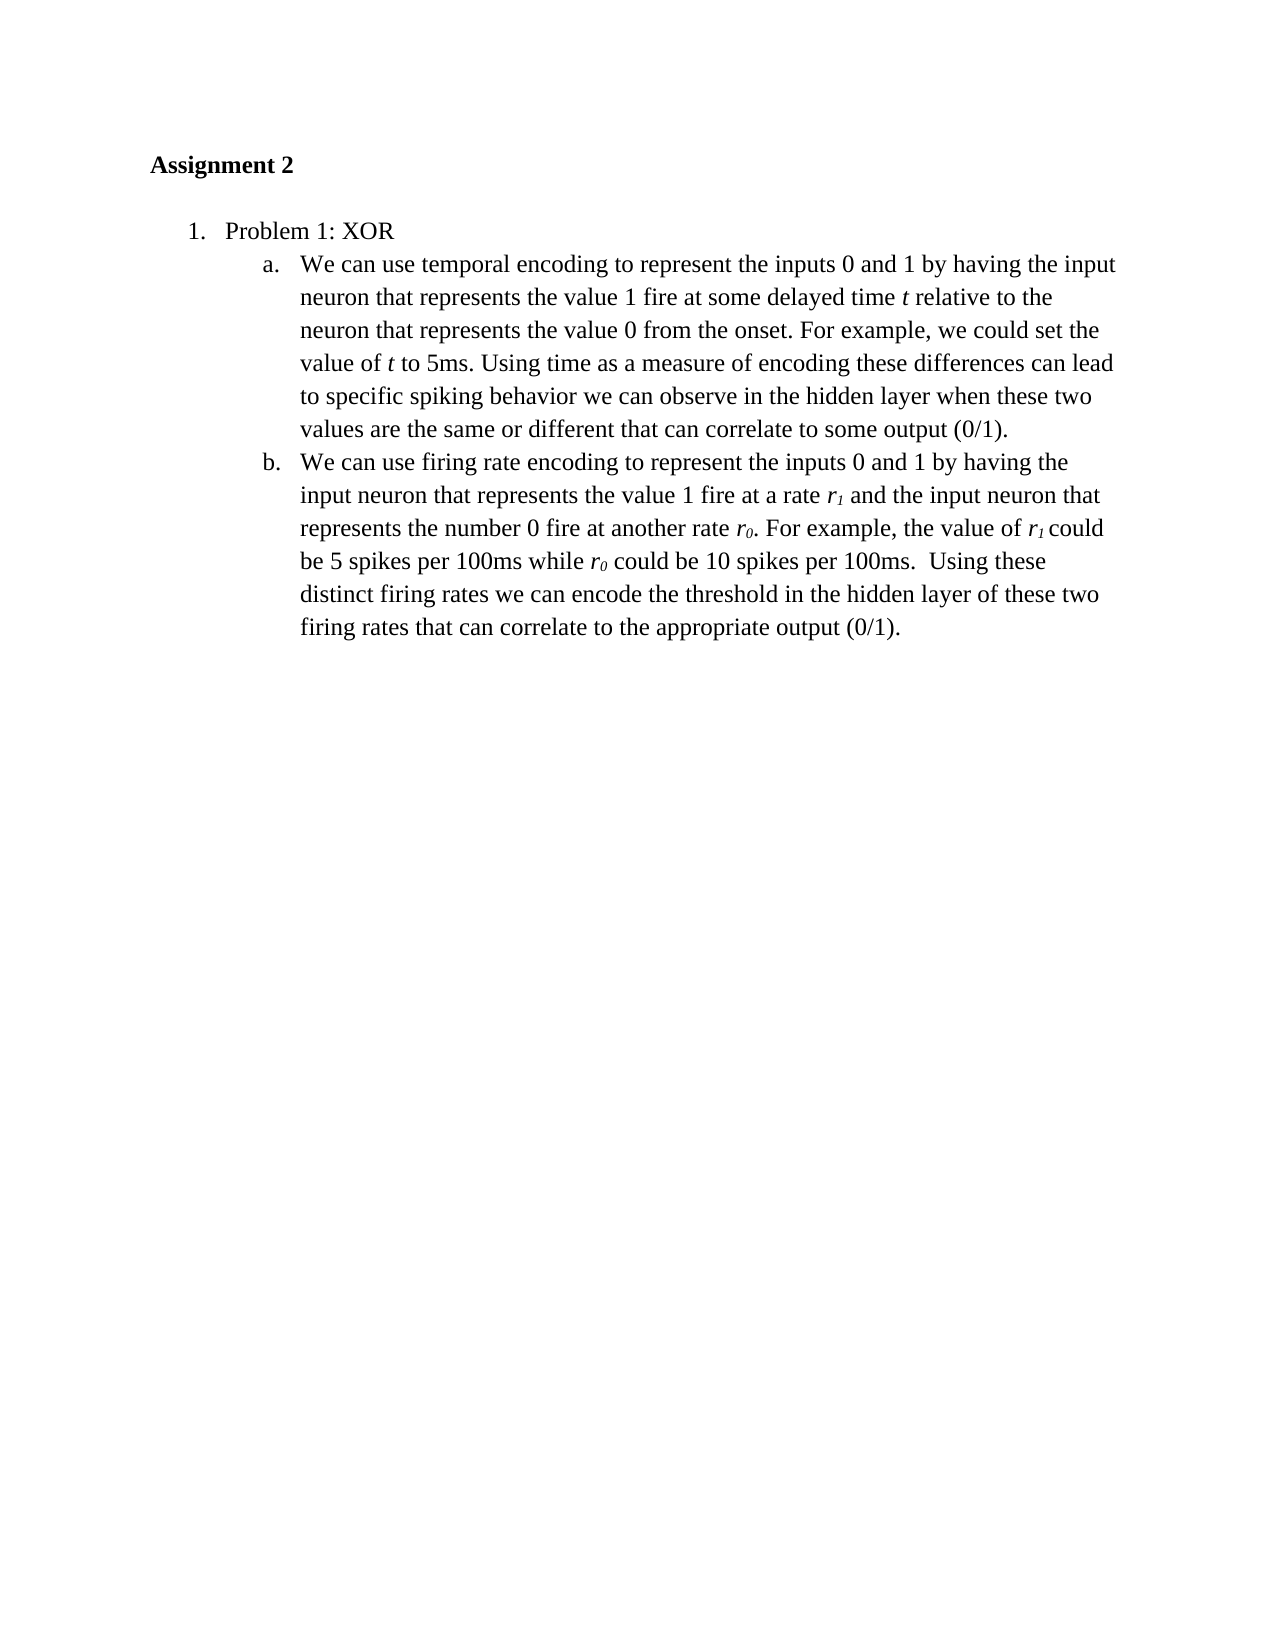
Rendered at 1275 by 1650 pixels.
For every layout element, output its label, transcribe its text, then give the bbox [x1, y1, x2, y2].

list We can use temporal encoding to represent the inputs 0 and 1 by having the input neuron that represents the value 1 fire at some delayed time t relative to the neuron that represents the value 0 from the onset. For example, we could set the value of t to 5ms. Using time as a measure of encoding these differences can lead to specific spiking behavior we can observe in the hidden layer when these two values are the same or different that can correlate to some output (0/1). [262, 249, 1125, 443]
text Assignment 2 [150, 150, 1125, 179]
list We can use firing rate encoding to represent the inputs 0 and 1 by having the input neuron that represents the value 1 fire at a rate r1 and the input neuron that represents the number 0 fire at another rate r0. For example, the value of r1 could be 5 spikes per 100ms while r0 could be 10 spikes per 100ms. Using these distinct firing rates we can encode the threshold in the hidden layer of these two firing rates that can correlate to the appropriate output (0/1). [262, 447, 1125, 641]
list Problem 1: XOR [187, 216, 1125, 245]
